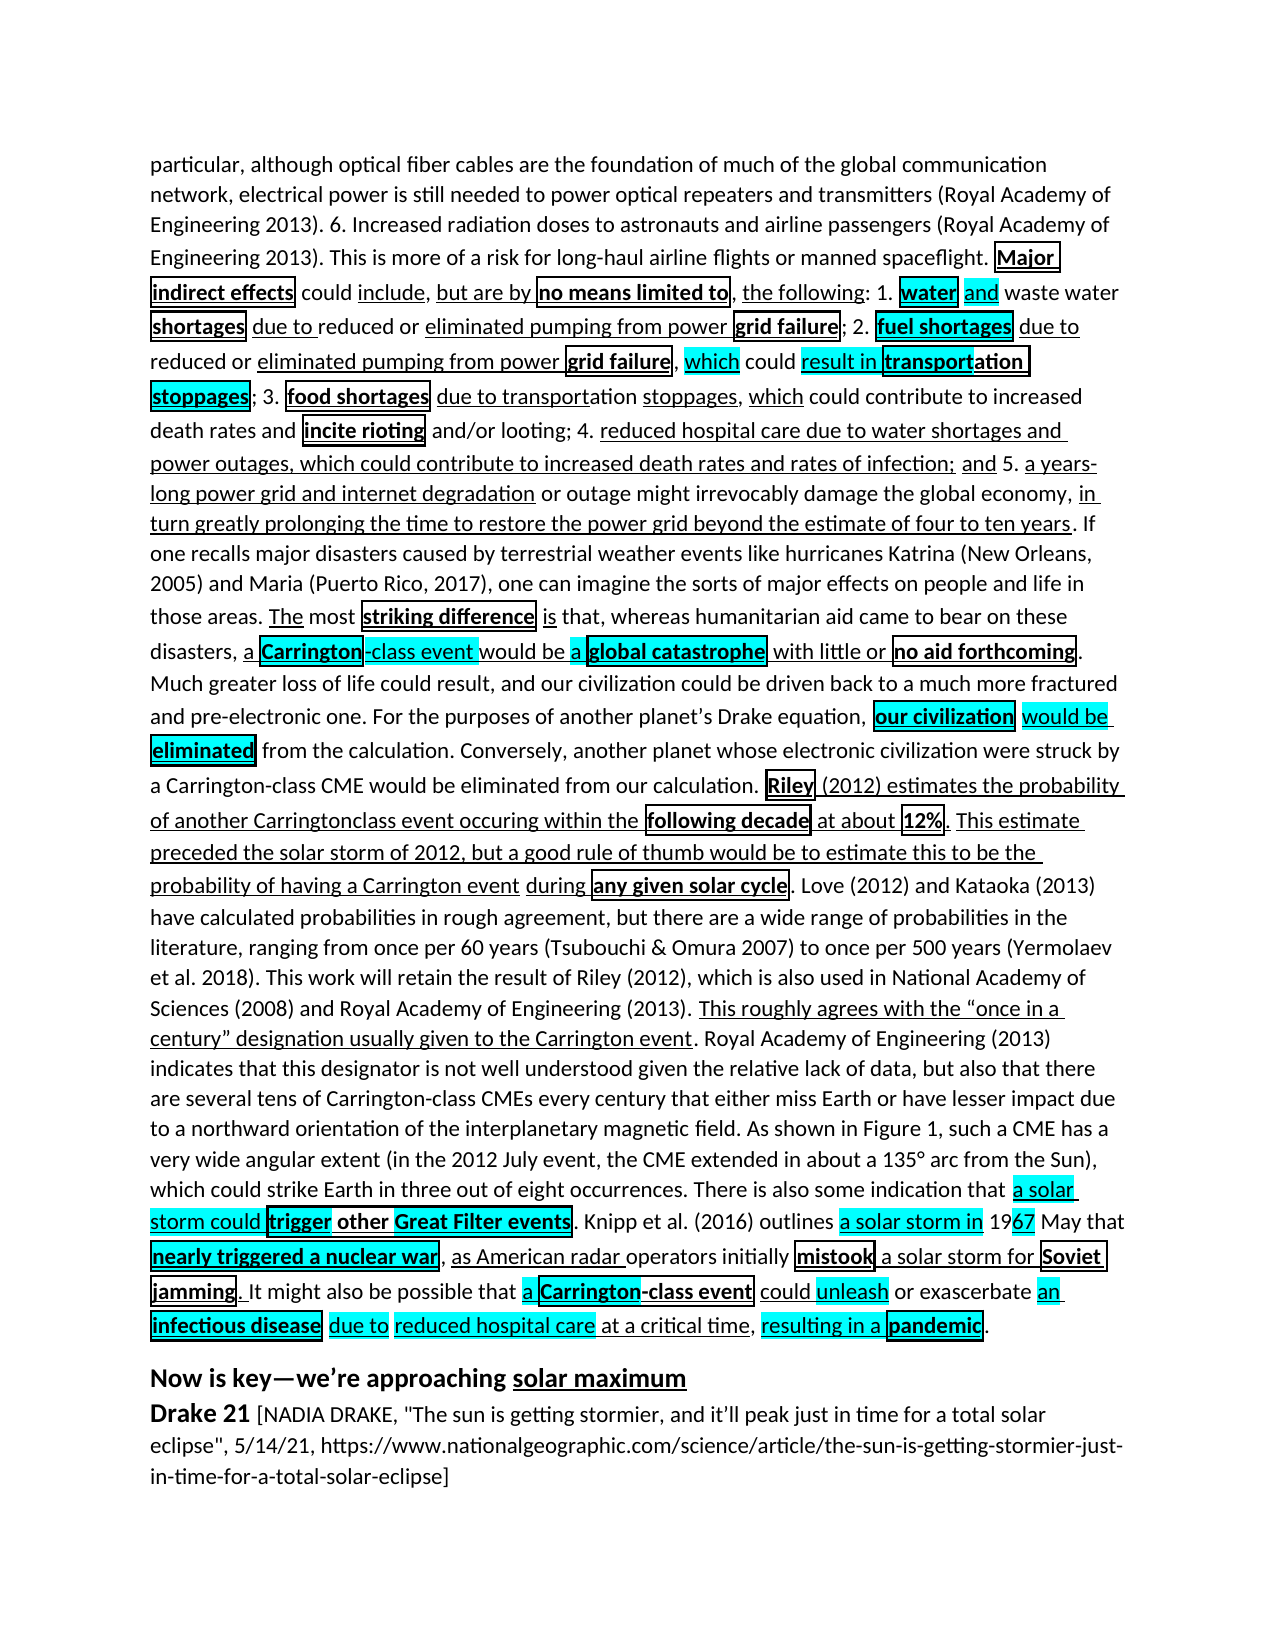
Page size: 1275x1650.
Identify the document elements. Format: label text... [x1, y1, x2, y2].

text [150, 150, 1125, 1342]
subtitle Now is key—we’re approaching solar maximum [150, 1361, 1125, 1394]
text Drake 21 [NADIA DRAKE, "The sun is getting stormier, and it’ll peak just in time for a total solar eclipse", 5/14/21, https://www.nationalgeographic.com/science/article/the-sun-is-getting-stormier-just-in-time-for-a-total-solar-eclipse] [150, 1396, 1125, 1490]
